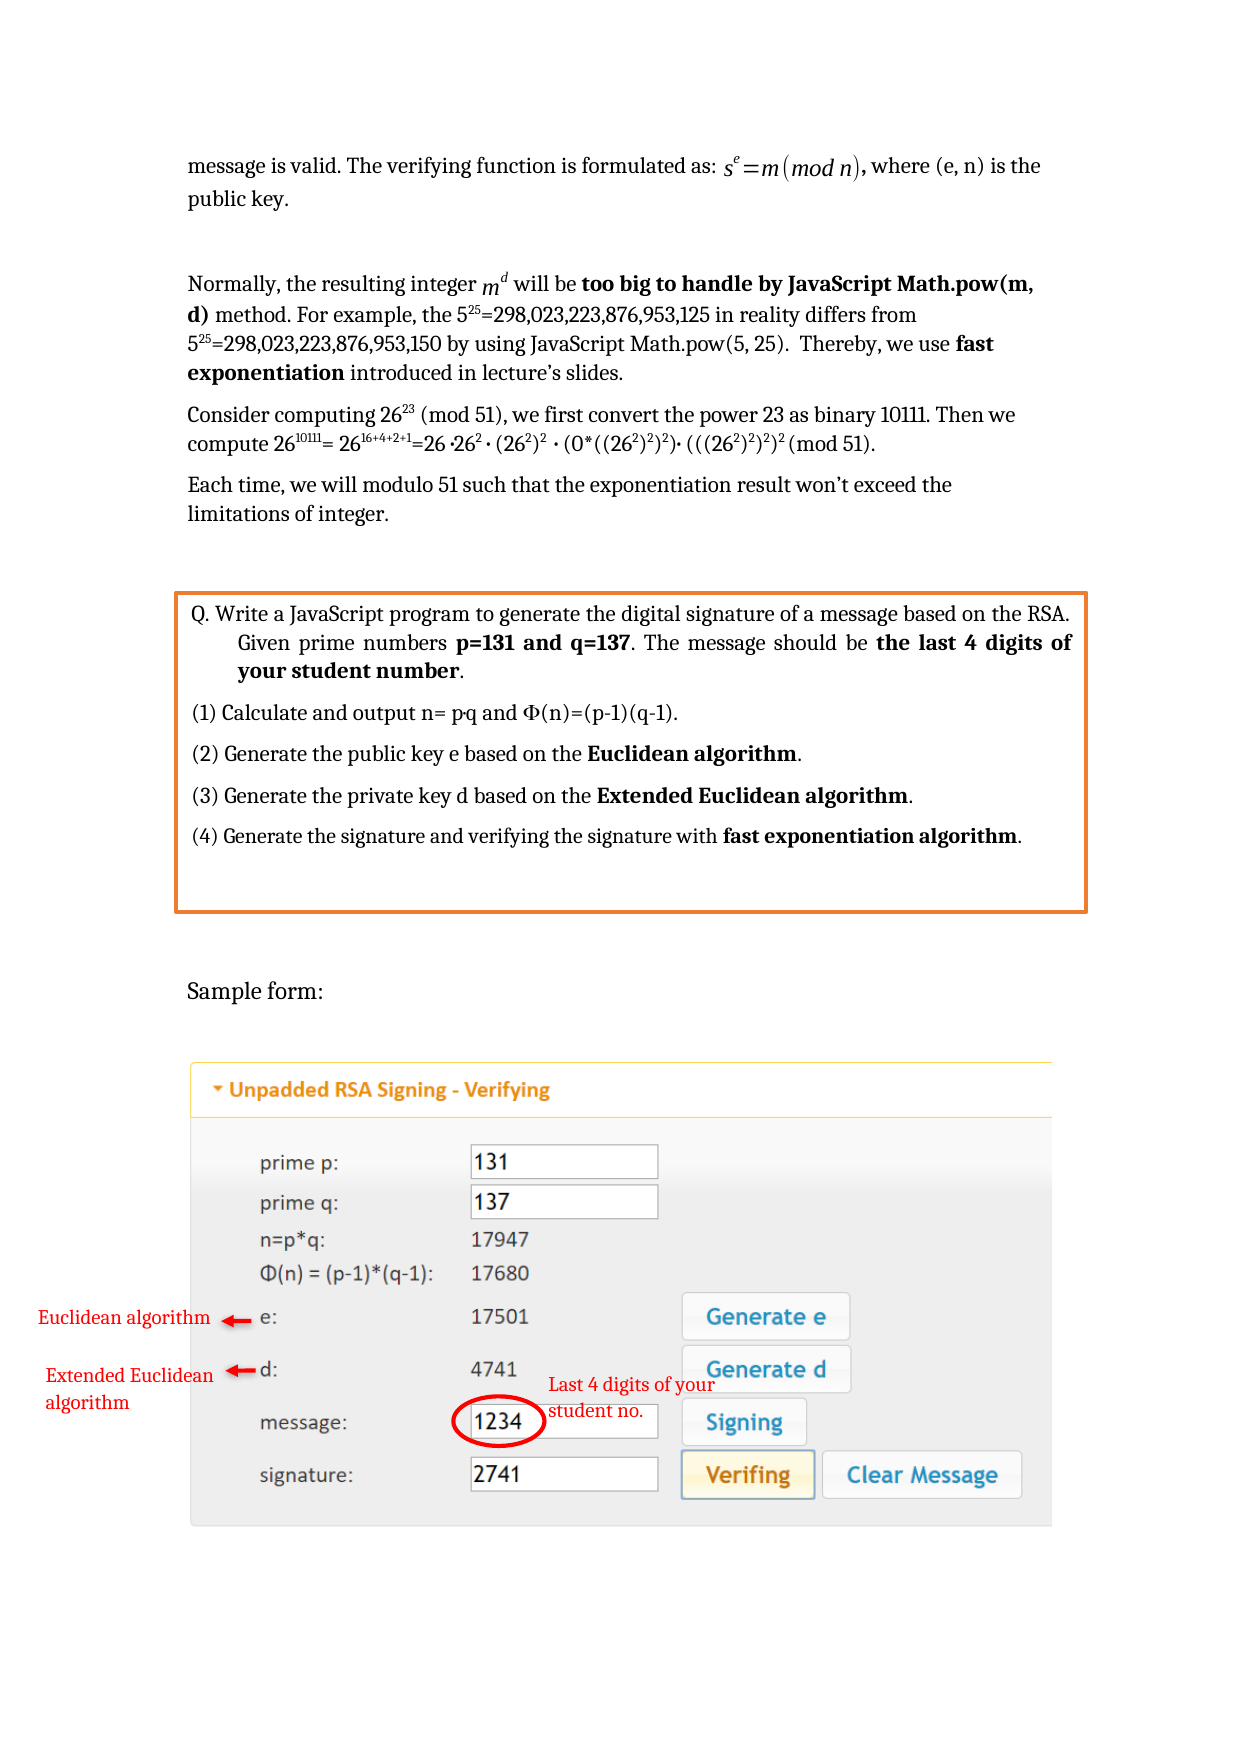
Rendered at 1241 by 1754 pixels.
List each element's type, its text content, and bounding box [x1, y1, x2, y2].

text Sample form: [187, 977, 1053, 1006]
picture [187, 1062, 1053, 1538]
text Consider computing 2623 (mod 51), we first convert the power 23 as binary 10111. Then we compute 2610111= 2616+4+2+1=26 ·262 · (262)2 · (0*((262)2)2)· (((262)2)2)2 (mod 51). [187, 402, 1053, 457]
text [187, 150, 1053, 212]
text Normally, the resulting integer will be too big to handle by JavaScript Math.pow(m, d) method. For example, the 525=298,023,223,876,953,125 in reality differs from 525=298,023,223,876,953,150 by using JavaScript Math.pow(5, 25). Thereby, we use fast exponentiation introduced in lecture’s slides. [187, 268, 1053, 386]
text Each time, we will modulo 51 such that the exponentiation result won’t exceed the limitations of integer. [187, 472, 1053, 527]
